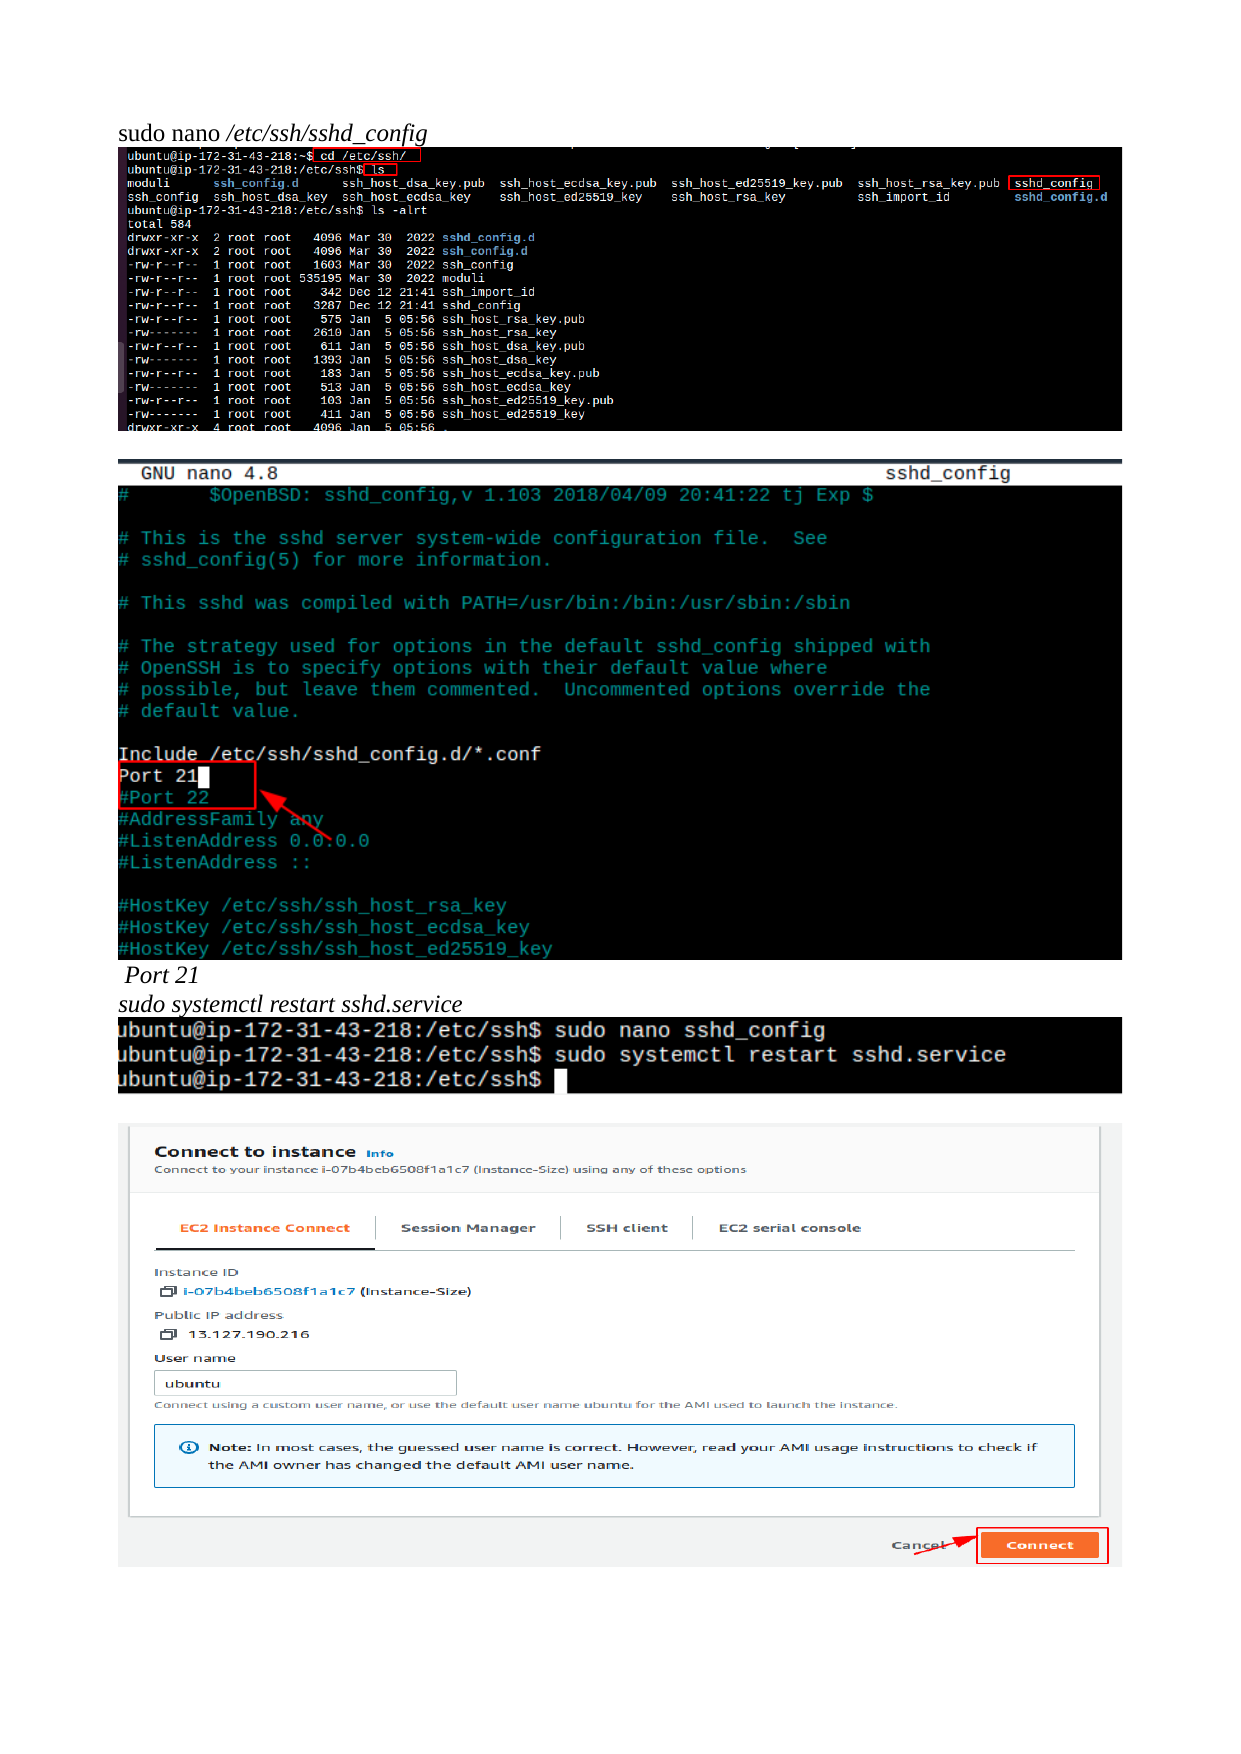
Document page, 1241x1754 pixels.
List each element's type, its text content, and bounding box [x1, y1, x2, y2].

picture [118, 1123, 1123, 1567]
picture [118, 1017, 1123, 1095]
text Port 21 [118, 960, 1122, 989]
picture [118, 459, 1123, 960]
picture [118, 147, 1123, 431]
text sudo nano /etc/ssh/sshd_config [118, 118, 1122, 147]
text sudo systemctl restart sshd.service [118, 989, 1122, 1017]
